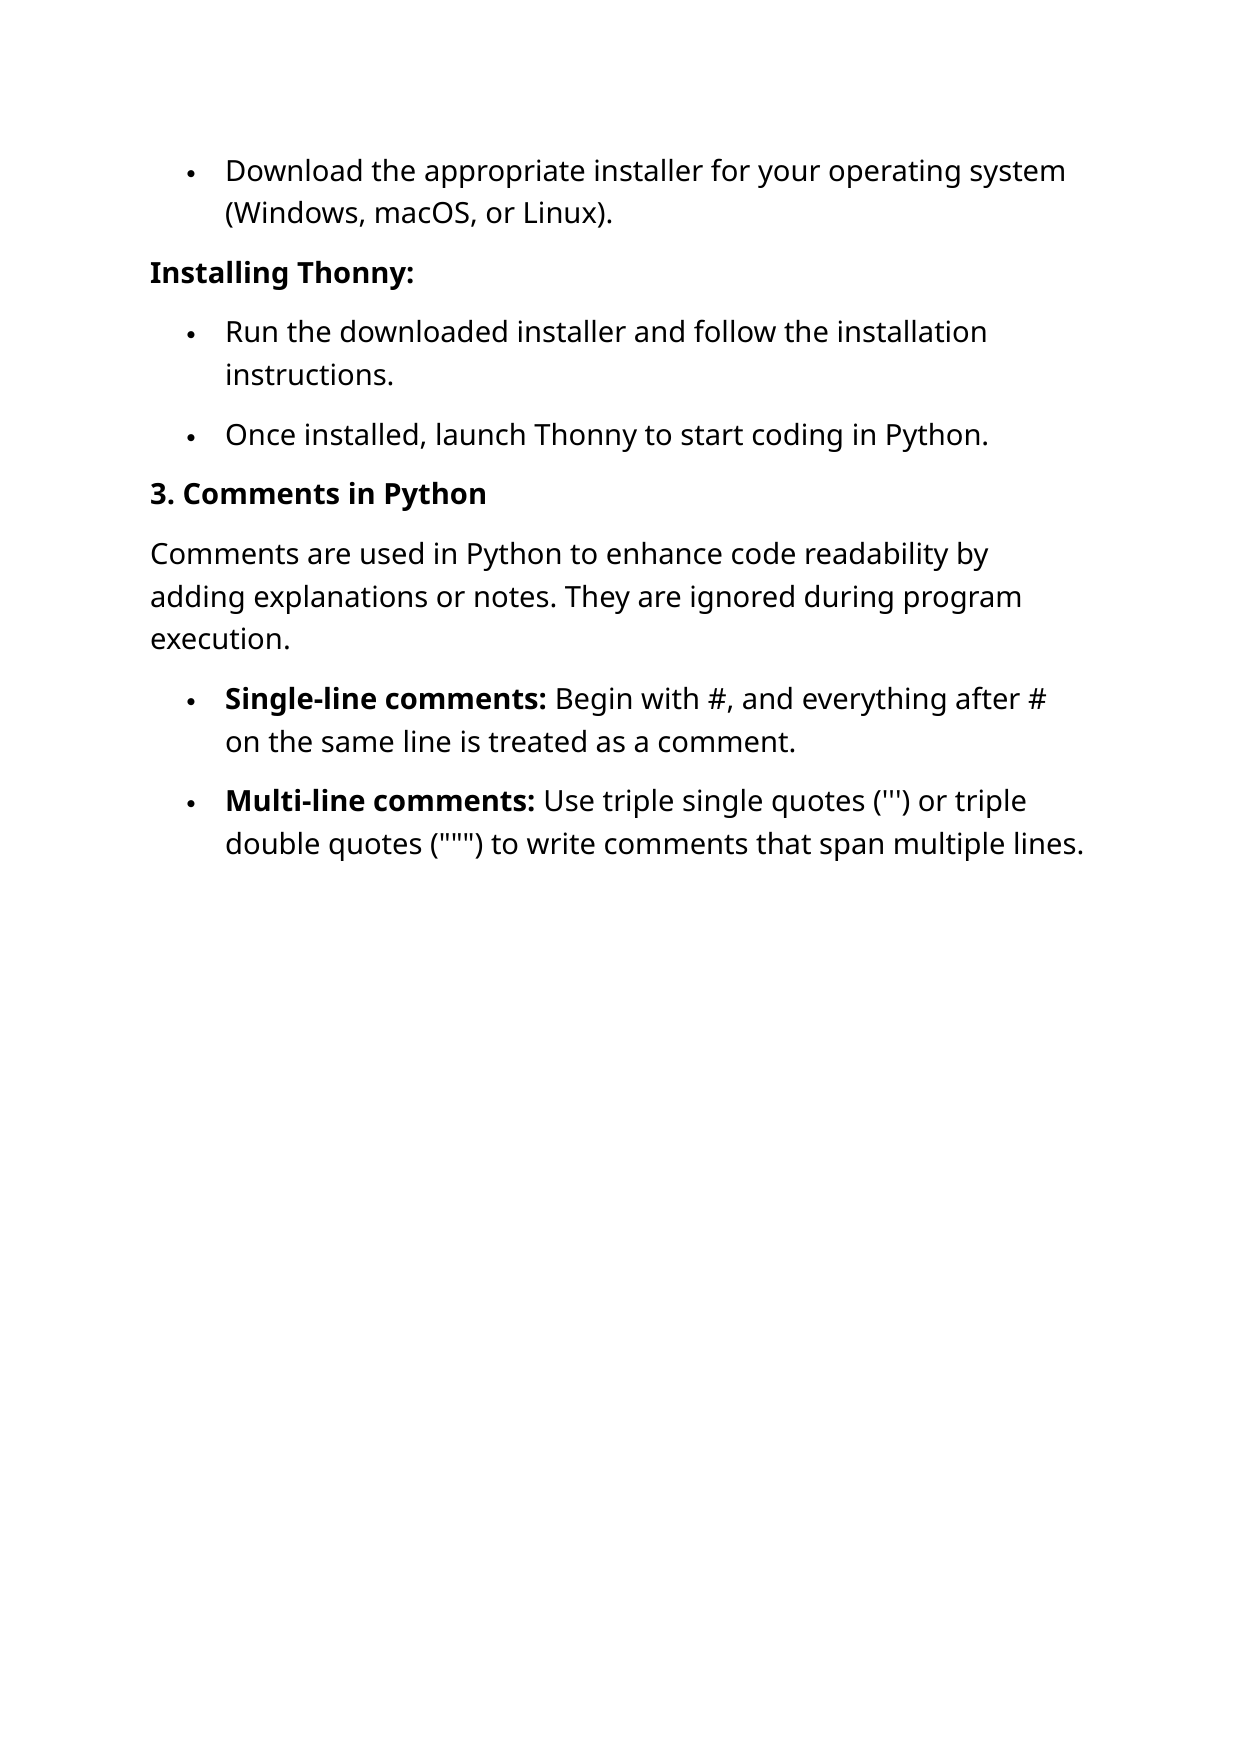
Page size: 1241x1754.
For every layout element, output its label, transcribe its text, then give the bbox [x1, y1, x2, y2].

list Single-line comments: Begin with #, and everything after # on the same line is treated as a comment. [187, 678, 1090, 761]
text Comments are used in Python to enhance code readability by adding explanations or notes. They are ignored during program execution. [150, 533, 1090, 658]
list Multi-line comments: Use triple single quotes (''') or triple double quotes (""") to write comments that span multiple lines. [187, 780, 1090, 863]
text 3. Comments in Python [150, 473, 1090, 513]
list Download the appropriate installer for your operating system (Windows, macOS, or Linux). [187, 150, 1090, 232]
list Run the downloaded installer and follow the installation instructions. [187, 312, 1090, 394]
list Once installed, launch Thonny to start coding in Python. [187, 414, 1090, 454]
text Installing Thonny: [150, 252, 1090, 292]
